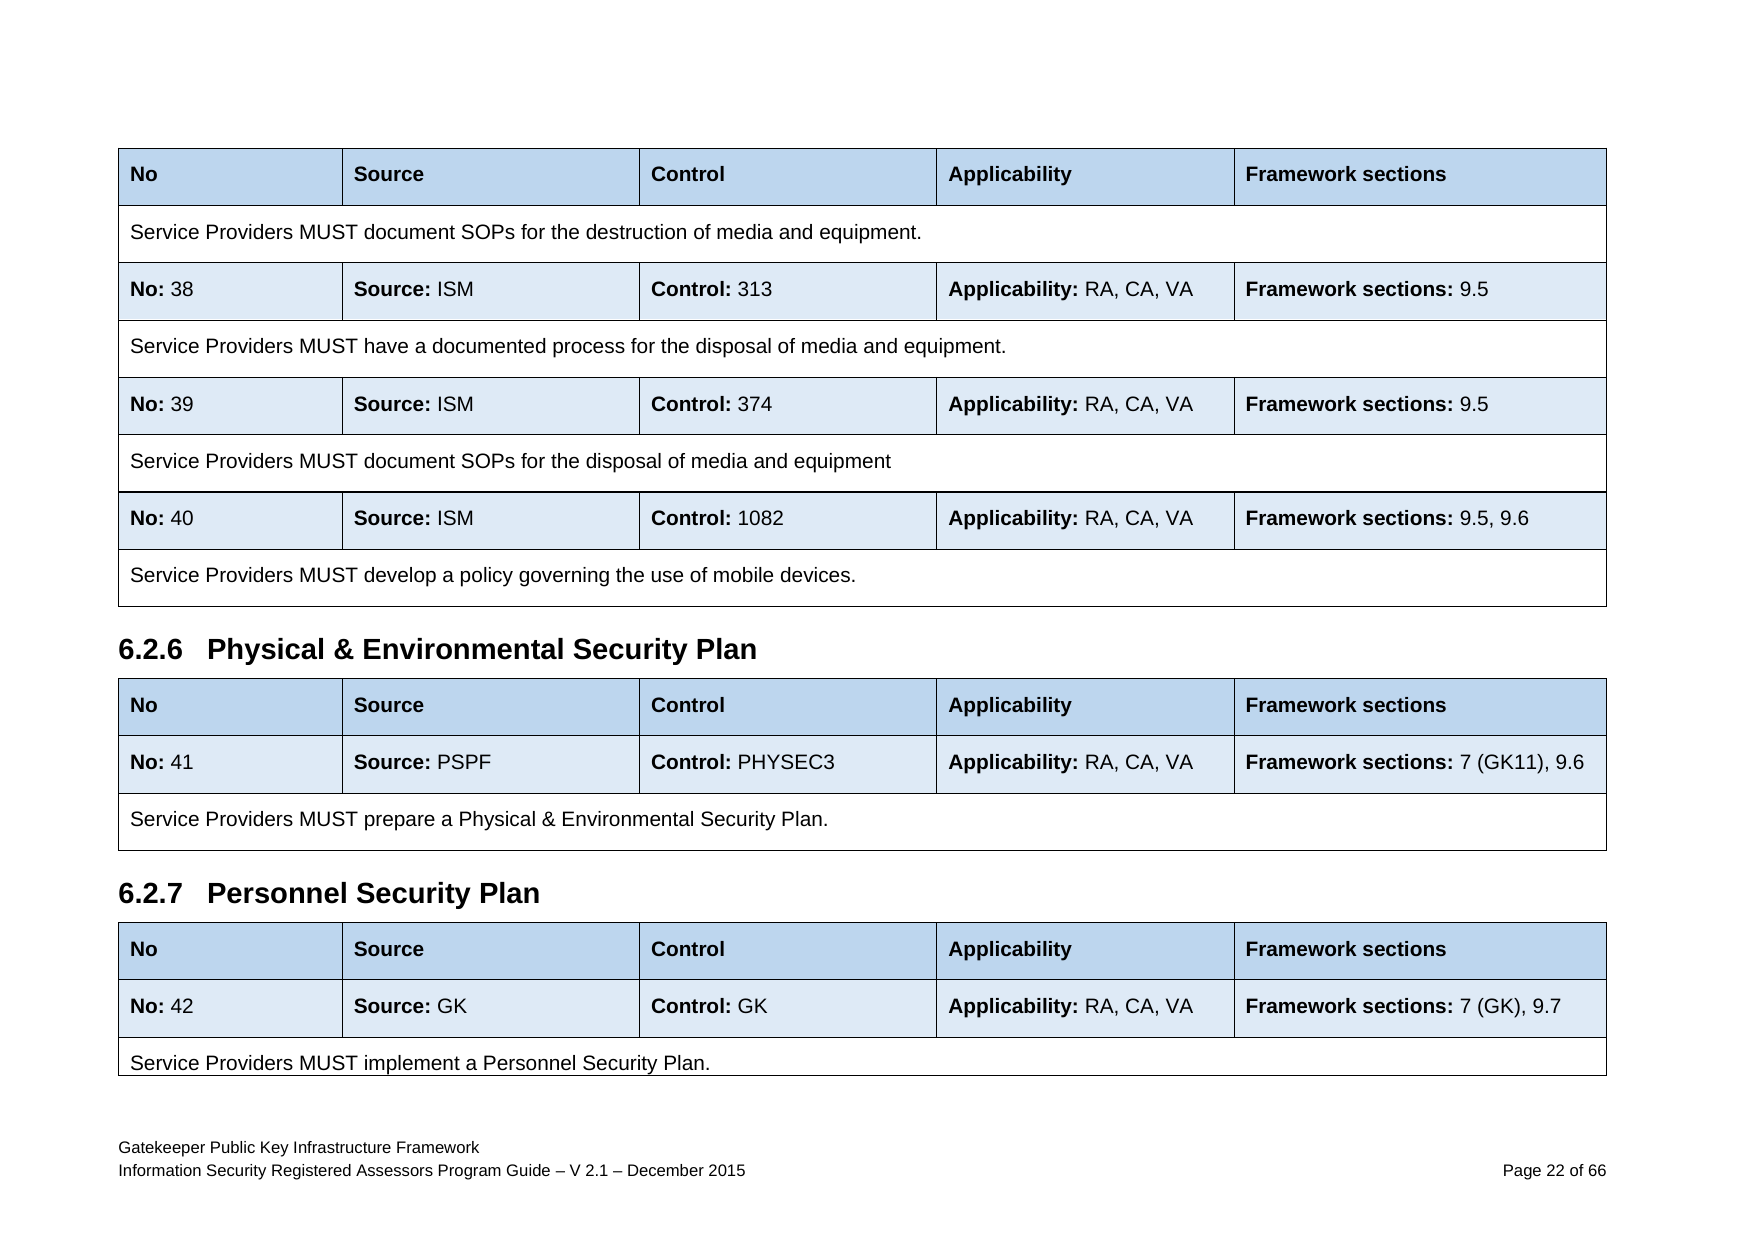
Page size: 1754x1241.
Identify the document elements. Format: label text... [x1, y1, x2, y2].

table_header Applicability [937, 679, 1234, 735]
table_cell Framework sections: 9.5, 9.6 [1235, 493, 1606, 549]
table_cell Control: 374 [640, 378, 936, 434]
table_cell No: 38 [119, 263, 342, 319]
table_header No [119, 149, 342, 205]
table_cell Control: PHYSEC3 [640, 736, 936, 793]
subtitle Physical & Environmental Security Plan [118, 632, 1606, 666]
table_cell Service Providers MUST document SOPs for the disposal of media and equipment [119, 435, 1606, 491]
subtitle Personnel Security Plan [118, 876, 1606, 909]
table_header No [119, 923, 342, 979]
table_header Source [343, 149, 639, 205]
table_header Source [343, 923, 639, 979]
table_cell Applicability: RA, CA, VA [937, 378, 1234, 434]
table_header Framework sections [1235, 923, 1606, 979]
table_cell Source: GK [343, 980, 639, 1037]
table_cell Service Providers MUST have a documented process for the disposal of media and equipment. [119, 321, 1606, 377]
table_cell Framework sections: 9.5 [1235, 263, 1606, 319]
table_cell No: 41 [119, 736, 342, 793]
table_cell Control: 1082 [640, 493, 936, 549]
table_cell Source: ISM [343, 493, 639, 549]
table_header Control [640, 679, 936, 735]
table_cell Framework sections: 7 (GK11), 9.6 [1235, 736, 1606, 793]
table_cell Control: GK [640, 980, 936, 1037]
table_cell Service Providers MUST prepare a Physical & Environmental Security Plan. [119, 794, 1606, 850]
table_cell Source: PSPF [343, 736, 639, 793]
table_header Applicability [937, 923, 1234, 979]
table_header Source [343, 679, 639, 735]
table_header Framework sections [1235, 679, 1606, 735]
table_cell Source: ISM [343, 378, 639, 434]
table_header Framework sections [1235, 149, 1606, 205]
table_cell Source: ISM [343, 263, 639, 319]
table_cell Framework sections: 9.5 [1235, 378, 1606, 434]
table_header Applicability [937, 149, 1234, 205]
table_cell Applicability: RA, CA, VA [937, 263, 1234, 319]
table_cell Framework sections: 7 (GK), 9.7 [1235, 980, 1606, 1037]
table_cell Control: 313 [640, 263, 936, 319]
table_cell No: 39 [119, 378, 342, 434]
table_cell Service Providers MUST document SOPs for the destruction of media and equipment. [119, 206, 1606, 262]
table_header Control [640, 923, 936, 979]
table_cell No: 42 [119, 980, 342, 1037]
table_cell Service Providers MUST develop a policy governing the use of mobile devices. [119, 550, 1606, 606]
table_header No [119, 679, 342, 735]
table_cell Applicability: RA, CA, VA [937, 736, 1234, 793]
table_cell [119, 1038, 1606, 1075]
table_cell No: 40 [119, 493, 342, 549]
table_cell Applicability: RA, CA, VA [937, 493, 1234, 549]
table_header Control [640, 149, 936, 205]
table_cell Applicability: RA, CA, VA [937, 980, 1234, 1037]
